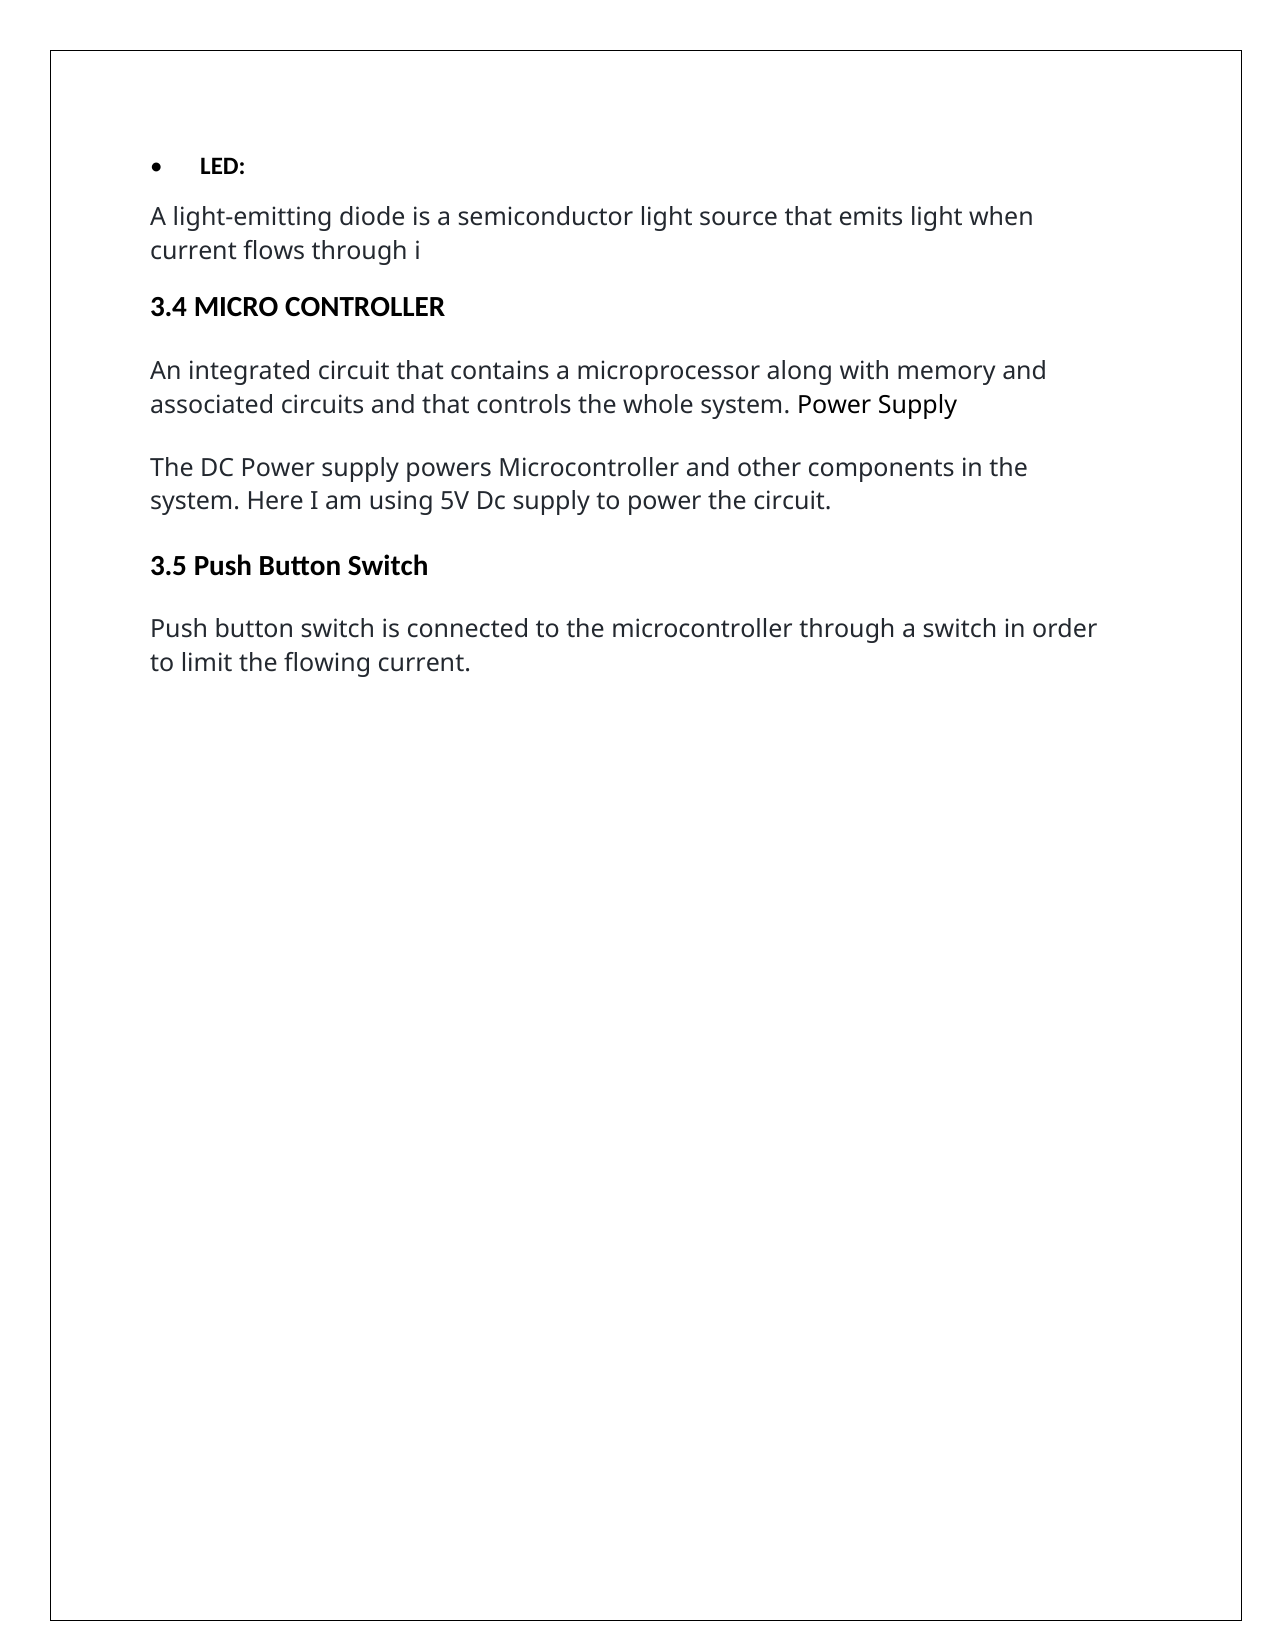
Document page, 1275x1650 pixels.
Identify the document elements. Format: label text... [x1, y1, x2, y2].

text Push button switch is connected to the microcontroller through a switch in order to limit the flowing current. [150, 611, 1124, 679]
subtitle MICRO CONTROLLER [150, 288, 1241, 323]
text The DC Power supply powers Microcontroller and other components in the system. Here I am using 5V Dc supply to power the circuit. [150, 450, 1123, 517]
subtitle LED: [150, 150, 1241, 180]
text An integrated circuit that contains a microprocessor along with memory and associated circuits and that controls the whole system. Power Supply [150, 353, 1124, 421]
text A light-emitting diode is a semiconductor light source that emits light when current flows through i [150, 199, 1078, 267]
subtitle Push Button Switch [150, 547, 1241, 582]
